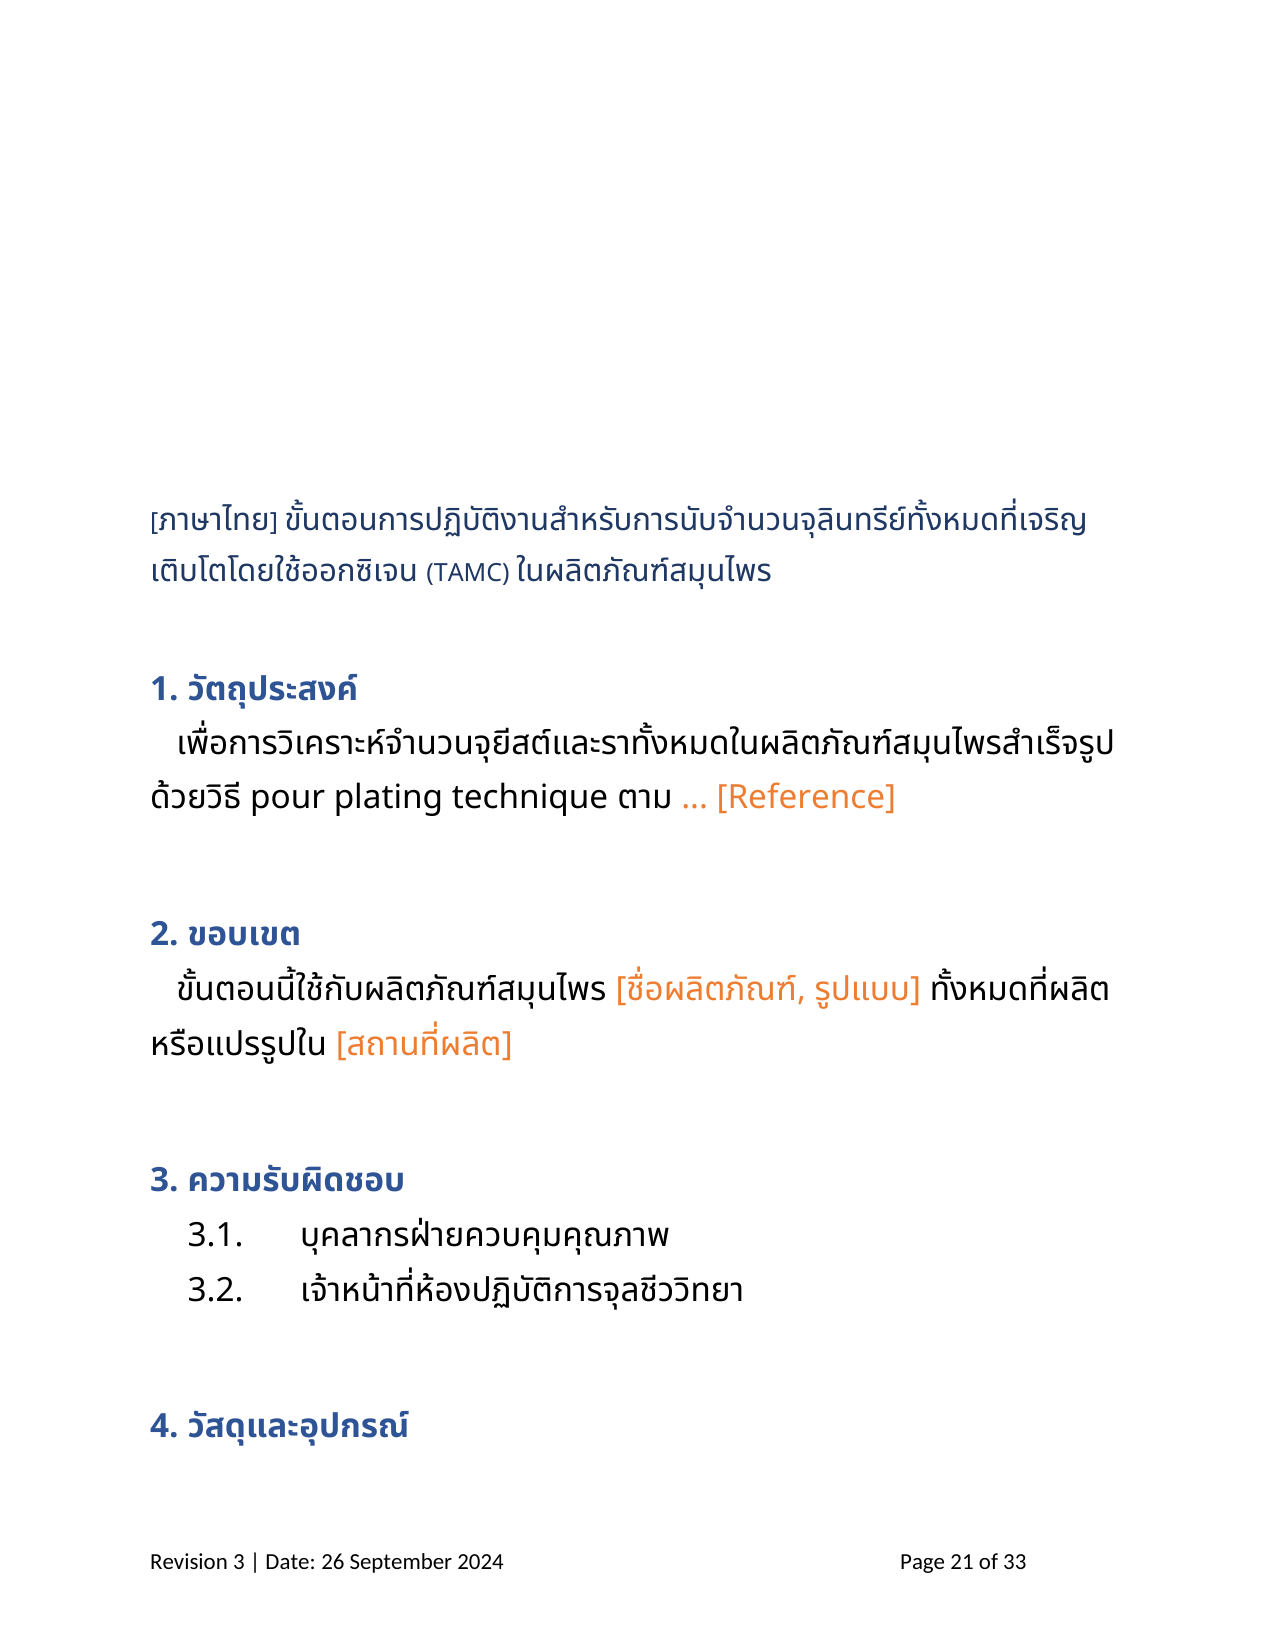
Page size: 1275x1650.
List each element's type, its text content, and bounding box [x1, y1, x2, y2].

text เพื่อการวิเคราะห์จำนวนจุยีสต์และราทั้งหมดในผลิตภัณฑ์สมุนไพรสำเร็จรูป ด้วยวิธี pour plating technique ตาม ... [Reference] [150, 719, 1162, 824]
subtitle [ภาษาไทย] ขั้นตอนการปฏิบัติงานสำหรับการนับจำนวนจุลินทรีย์ทั้งหมดที่เจริญเติบโตโดยใช้ออกซิเจน (TAMC) ในผลิตภัณฑ์สมุนไพร [150, 497, 1162, 595]
list เจ้าหน้าที่ห้องปฏิบัติการจุลชีววิทยา [187, 1265, 1162, 1316]
text ขั้นตอนนี้ใช้กับผลิตภัณฑ์สมุนไพร [ชื่อผลิตภัณฑ์, รูปแบบ] ทั้งหมดที่ผลิตหรือแปรรูปใน [สถานที่ผลิต] [150, 965, 1162, 1070]
list บุคลากรฝ่ายควบคุมคุณภาพ [187, 1211, 1162, 1261]
subtitle ขอบเขต [150, 910, 1162, 961]
subtitle ความรับผิดชอบ [150, 1156, 1162, 1207]
subtitle วัสดุและอุปกรณ์ [150, 1402, 1162, 1453]
subtitle วัตถุประสงค์ [150, 664, 1162, 715]
